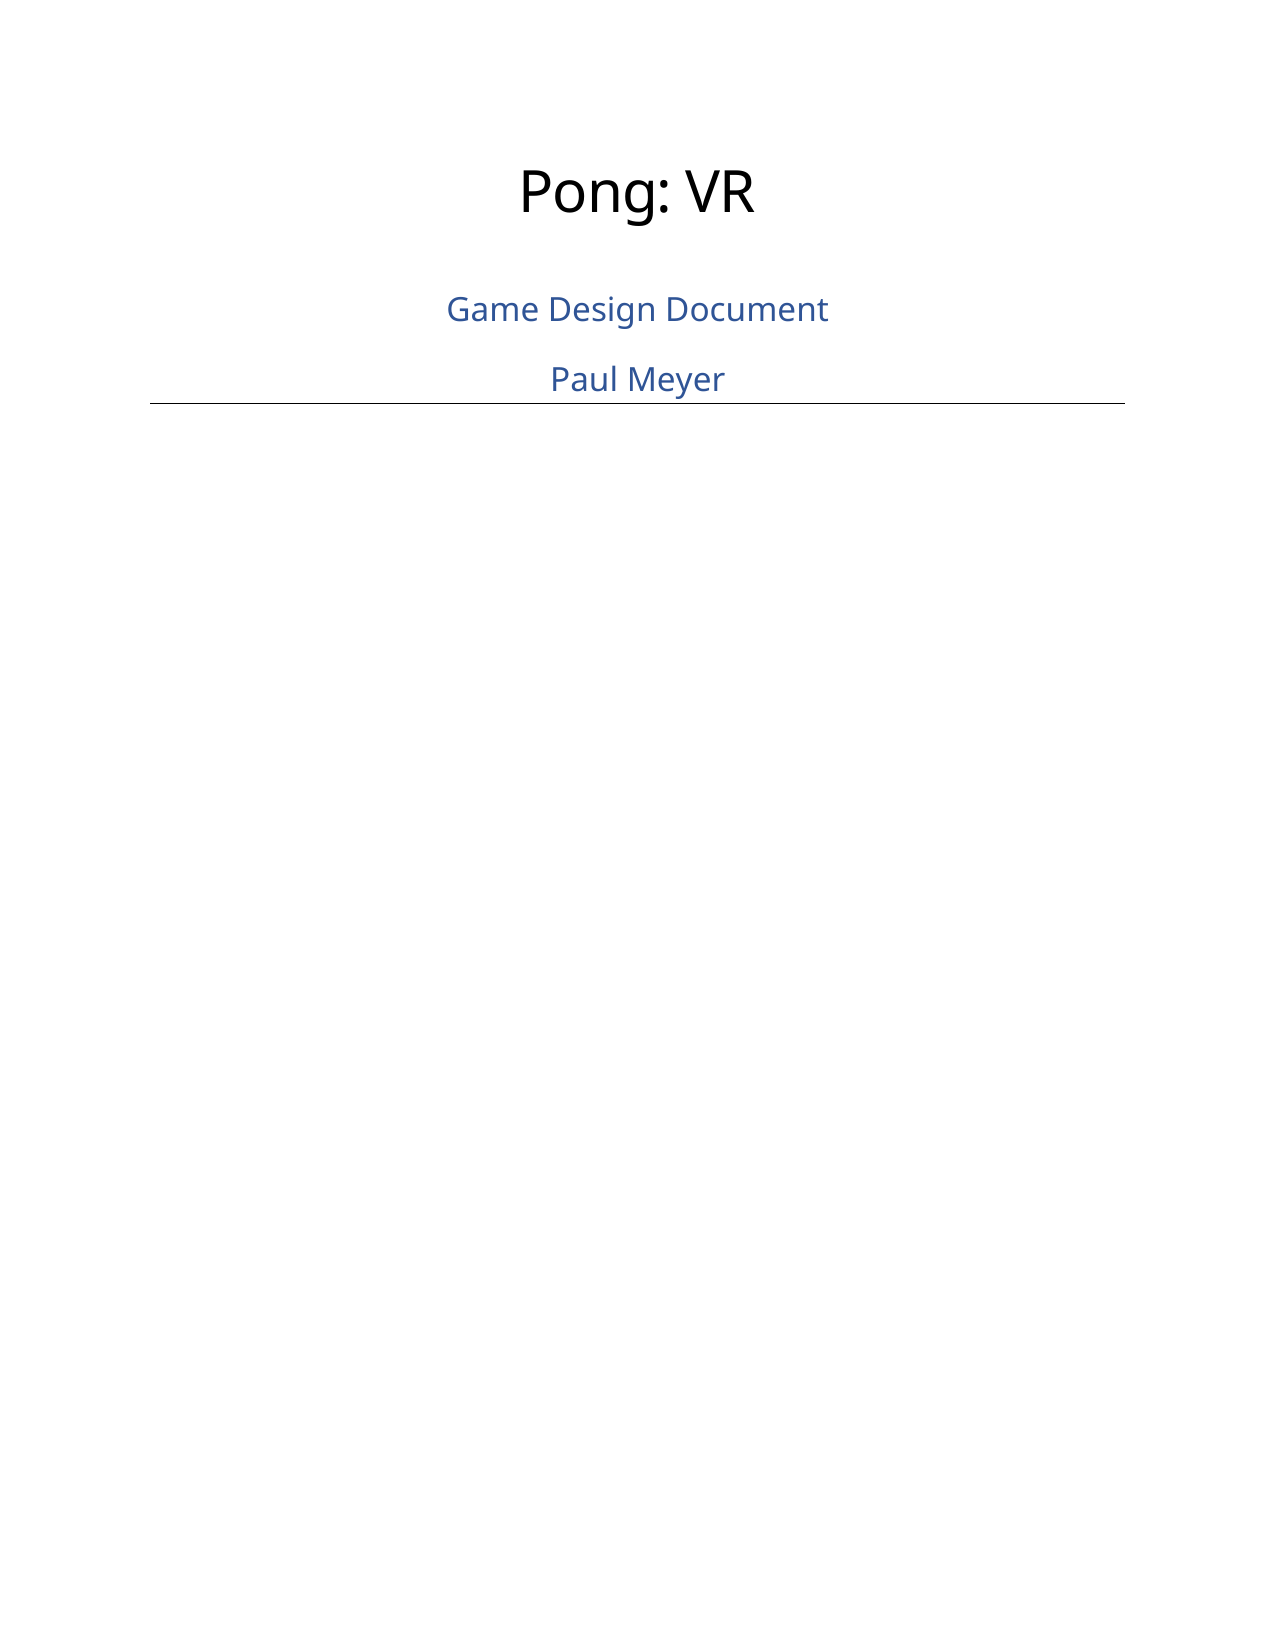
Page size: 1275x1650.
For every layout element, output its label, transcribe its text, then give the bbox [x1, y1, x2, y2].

title Pong: VR [150, 150, 1125, 229]
subtitle Game Design Document [150, 286, 1125, 331]
subtitle Paul Meyer [150, 356, 1125, 403]
